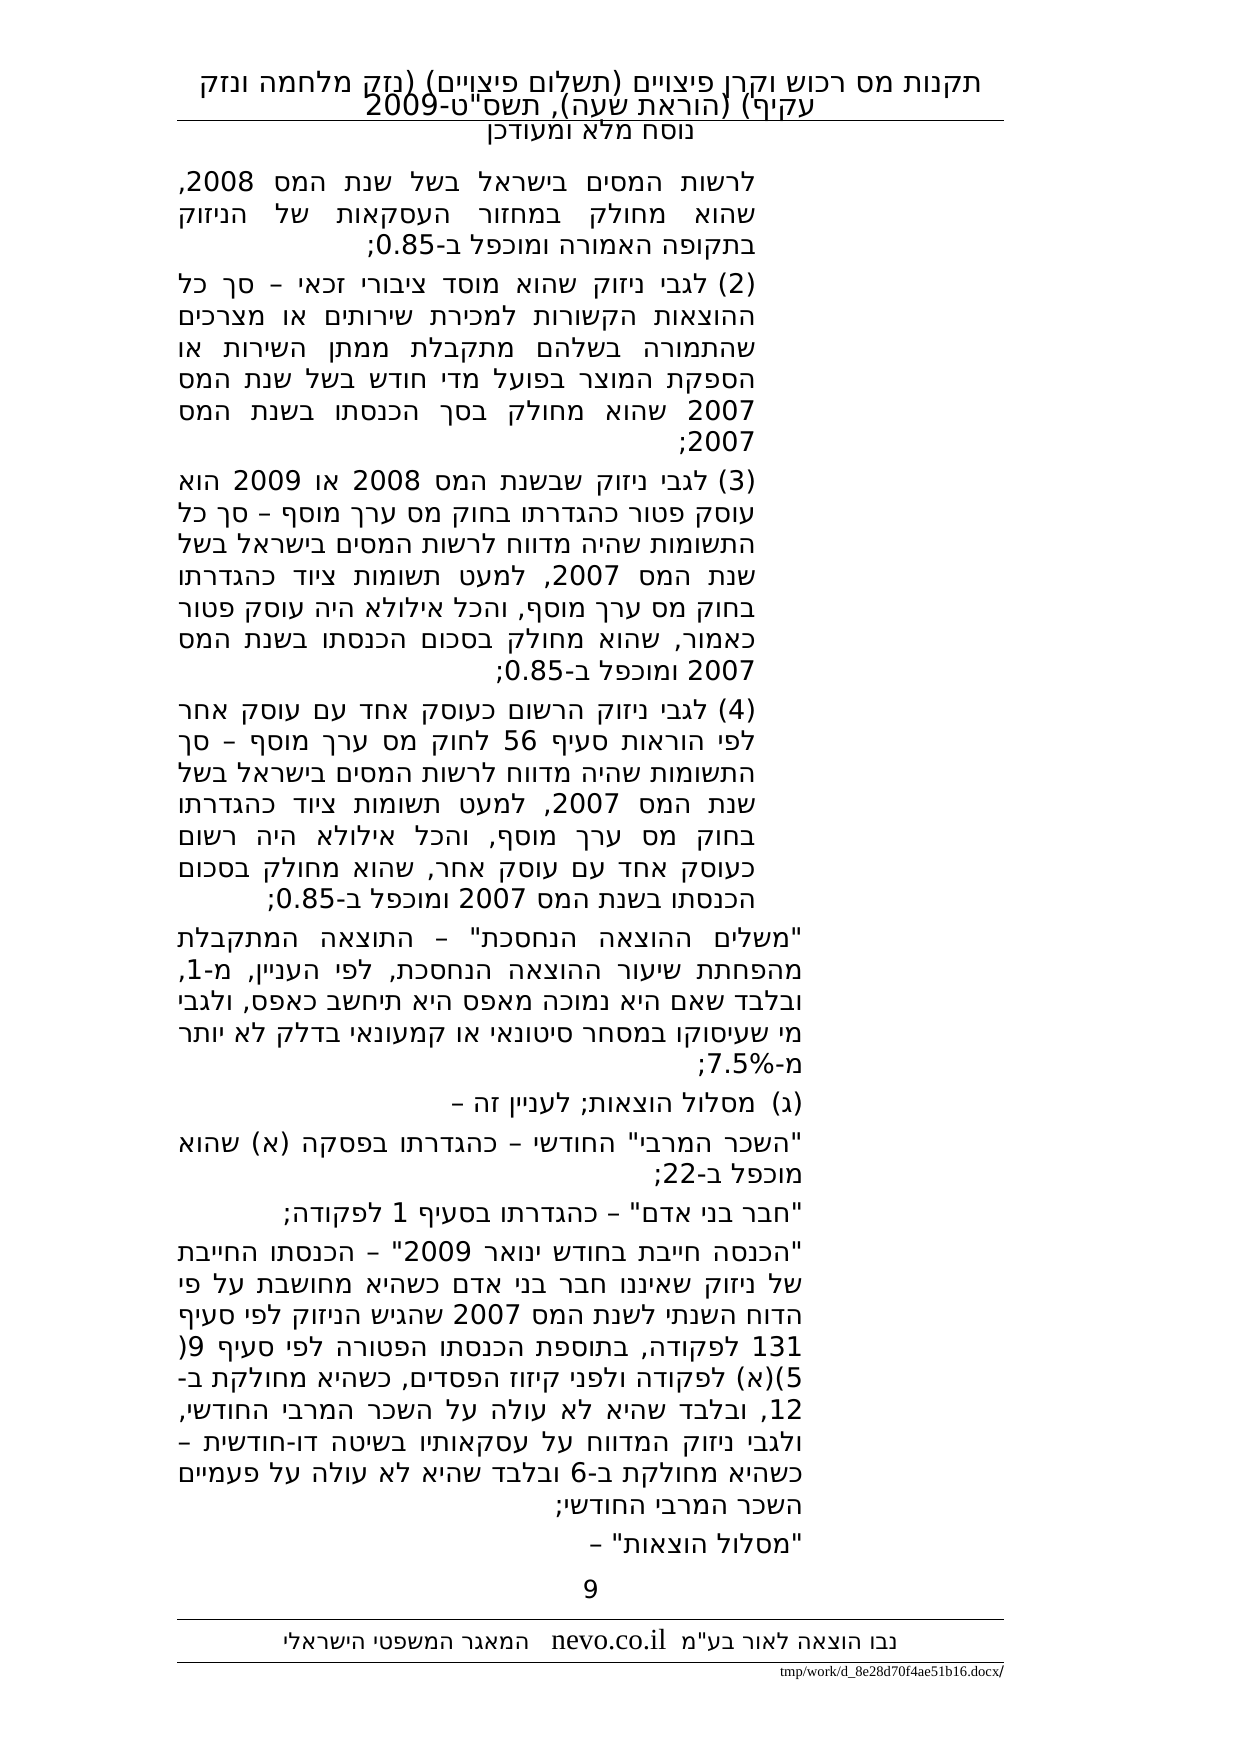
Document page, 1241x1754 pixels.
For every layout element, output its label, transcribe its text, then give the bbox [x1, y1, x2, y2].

text (4) לגבי ניזוק הרשום כעוסק אחד עם עוסק אחר לפי הוראות סעיף 56 לחוק מס ערך מוסף – סך התשומות שהיה מדווח לרשות המסים בישראל בשל שנת המס 2007, למעט תשומות ציוד כהגדרתו בחוק מס ערך מוסף, והכל אילולא היה רשום כעוסק אחד עם עוסק אחר, שהוא מחולק בסכום הכנסתו בשנת המס 2007 ומוכפל ב-0.85; [177, 694, 756, 915]
text (2) לגבי ניזוק שהוא מוסד ציבורי זכאי – סך כל ההוצאות הקשורות למכירת שירותים או מצרכים שהתמורה בשלהם מתקבלת ממתן השירות או הספקת המוצר בפועל מדי חודש בשל שנת המס 2007 שהוא מחולק בסך הכנסתו בשנת המס 2007; [177, 269, 756, 458]
text "הכנסה חייבת בחודש ינואר 2009" – הכנסתו החייבת של ניזוק שאיננו חבר בני אדם כשהיא מחושבת על פי הדוח השנתי לשנת המס 2007 שהגיש הניזוק לפי סעיף 131 לפקודה, בתוספת הכנסתו הפטורה לפי סעיף 9(5)(א) לפקודה ולפני קיזוז הפסדים, כשהיא מחולקת ב-12, ובלבד שהיא לא עולה על השכר המרבי החודשי, ולגבי ניזוק המדווח על עסקאותיו בשיטה דו-חודשית – כשהיא מחולקת ב-6 ובלבד שהיא לא עולה על פעמיים השכר המרבי החודשי; [177, 1237, 803, 1521]
text "מסלול הוצאות" – [177, 1528, 803, 1560]
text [177, 167, 756, 261]
text "חבר בני אדם" – כהגדרתו בסעיף 1 לפקודה; [177, 1197, 803, 1229]
text "משלים ההוצאה הנחסכת" – התוצאה המתקבלת מהפחתת שיעור ההוצאה הנחסכת, לפי העניין, מ-1, ובלבד שאם היא נמוכה מאפס היא תיחשב כאפס, ולגבי מי שעיסוקו במסחר סיטונאי או קמעונאי בדלק לא יותר מ-7.5%; [177, 922, 803, 1080]
text (3) לגבי ניזוק שבשנת המס 2008 או 2009 הוא עוסק פטור כהגדרתו בחוק מס ערך מוסף – סך כל התשומות שהיה מדווח לרשות המסים בישראל בשל שנת המס 2007, למעט תשומות ציוד כהגדרתו בחוק מס ערך מוסף, והכל אילולא היה עוסק פטור כאמור, שהוא מחולק בסכום הכנסתו בשנת המס 2007 ומוכפל ב-0.85; [177, 466, 756, 687]
text "השכר המרבי" החודשי – כהגדרתו בפסקה (א) שהוא מוכפל ב-22; [177, 1127, 803, 1190]
text (ג) מסלול הוצאות; לעניין זה – [177, 1088, 803, 1119]
